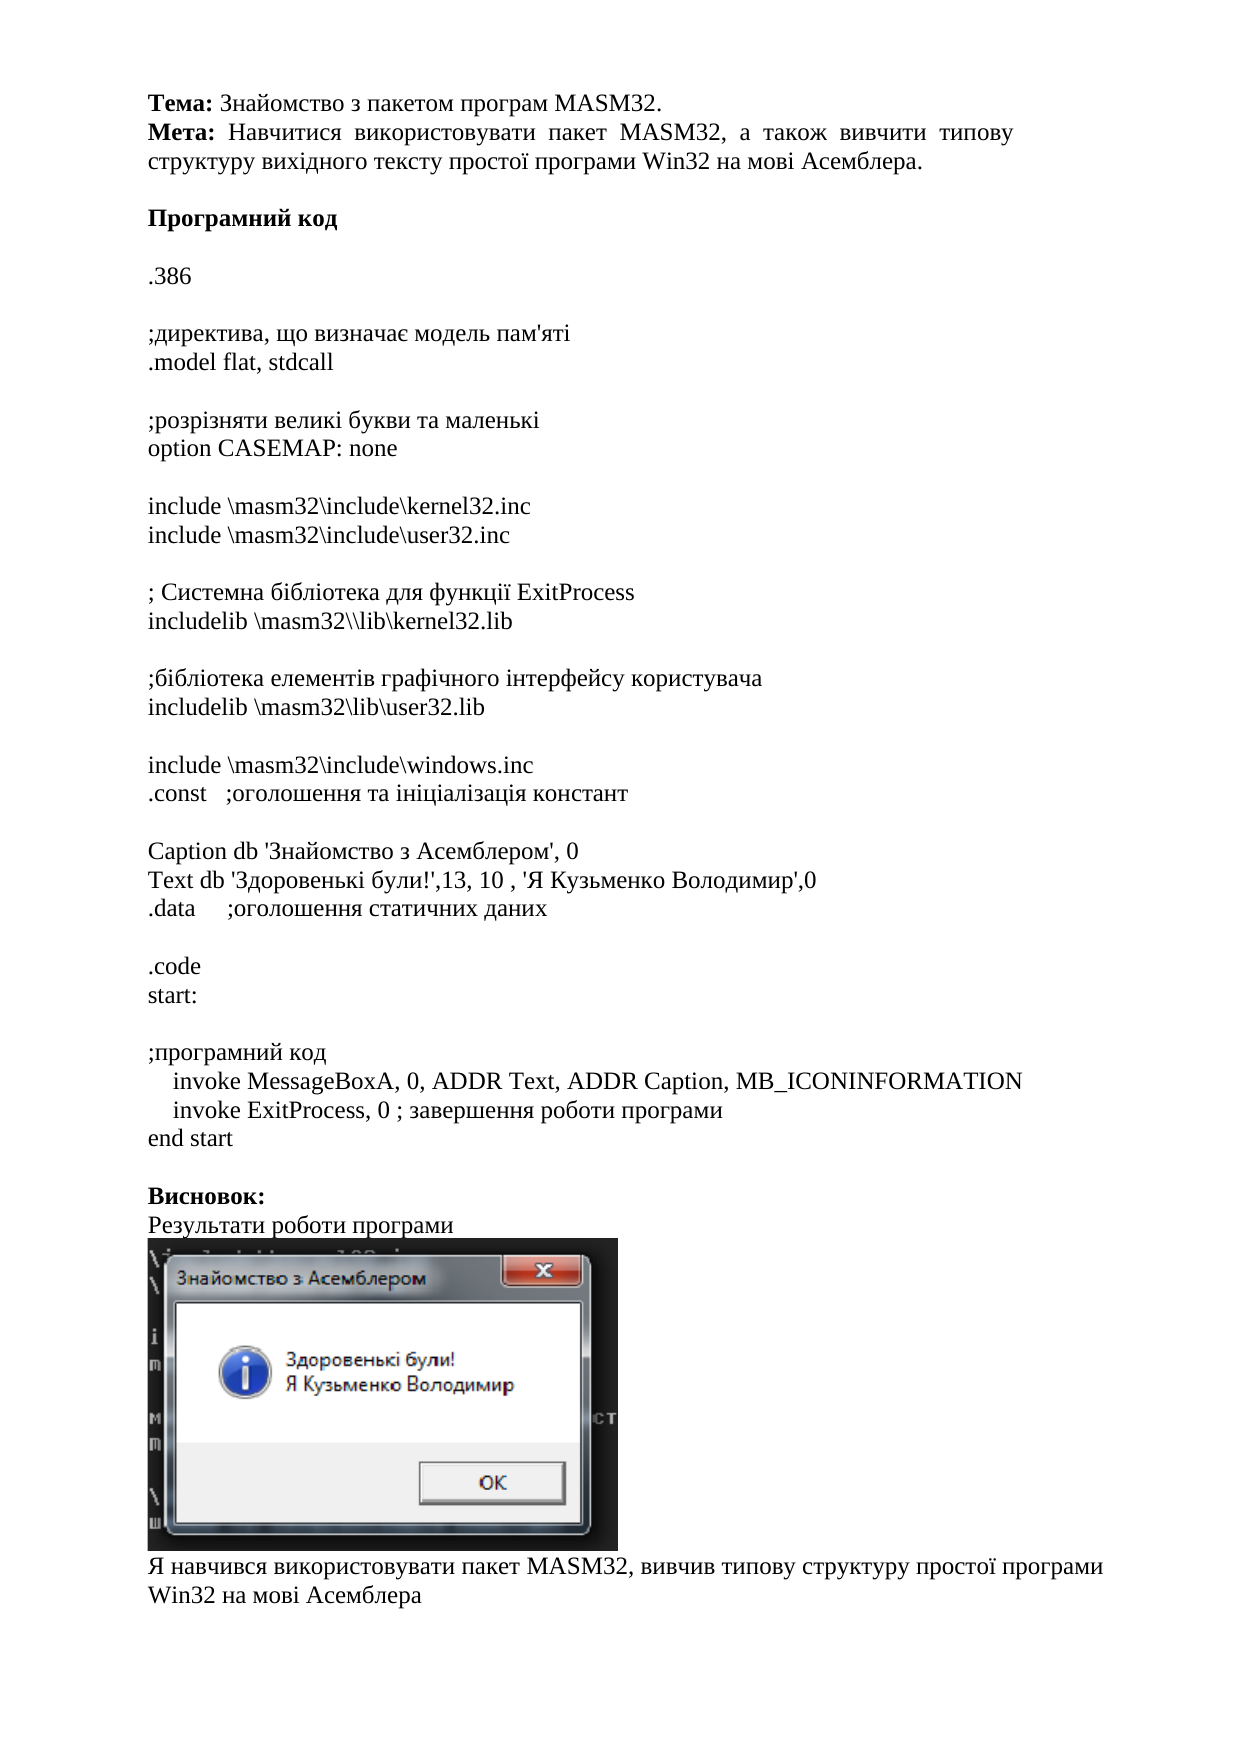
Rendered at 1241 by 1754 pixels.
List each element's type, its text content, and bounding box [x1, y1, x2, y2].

text include \masm32\include\windows.inc [148, 750, 1152, 778]
picture [147, 1238, 618, 1551]
text start: [148, 980, 1152, 1008]
text includelib \masm32\lib\user32.lib [148, 692, 1152, 721]
text Тема: Знайомство з пакетом програм MASM32. [148, 88, 1152, 117]
text .386 [148, 261, 1152, 290]
text invoke ExitProcess, 0 ; завершення роботи програми [148, 1095, 1152, 1123]
text invoke MessageBoxA, 0, ADDR Text, ADDR Caption, MB_ICONINFORMATION [148, 1066, 1152, 1095]
text ;розрізняти великі букви та маленькі [148, 405, 1152, 433]
text .code [148, 951, 1152, 980]
text .const ;оголошення та ініціалізація констант [148, 778, 1152, 807]
text ;директива, що визначає модель пам'яті [148, 318, 1152, 347]
text ;програмний код [148, 1037, 1152, 1066]
text Мета: Навчитися використовувати пакет MASM32, а також вивчити типову [148, 117, 1152, 146]
text Висновок: [148, 1181, 1152, 1210]
text .data ;оголошення статичних даних [148, 893, 1152, 922]
text Програмний код [148, 203, 1152, 232]
text Caption db 'Знайомство з Асемблером', 0 [148, 836, 1152, 865]
text структуру вихідного тексту простої програми Win32 на мові Асемблера. [148, 146, 1152, 175]
text include \masm32\include\kernel32.inc [148, 491, 1152, 520]
text end start [148, 1123, 1152, 1152]
text ;бібліотека елементів графічного інтерфейсу користувача [148, 663, 1152, 692]
text ; Системна бібліотека для функції ExitProcess [148, 577, 1152, 606]
text Text db 'Здоровенькі були!',13, 10 , 'Я Кузьменко Володимир',0 [148, 865, 1152, 893]
text includelib \masm32\\lib\kernel32.lib [148, 606, 1152, 635]
text Я навчився використовувати пакет MASM32, вивчив типову структуру простої програми Win32 на мові Асемблера [148, 1551, 1152, 1608]
text option CASEMAP: none [148, 433, 1152, 462]
text include \masm32\include\user32.inc [148, 520, 1152, 548]
text .model flat, stdcall [148, 347, 1152, 376]
